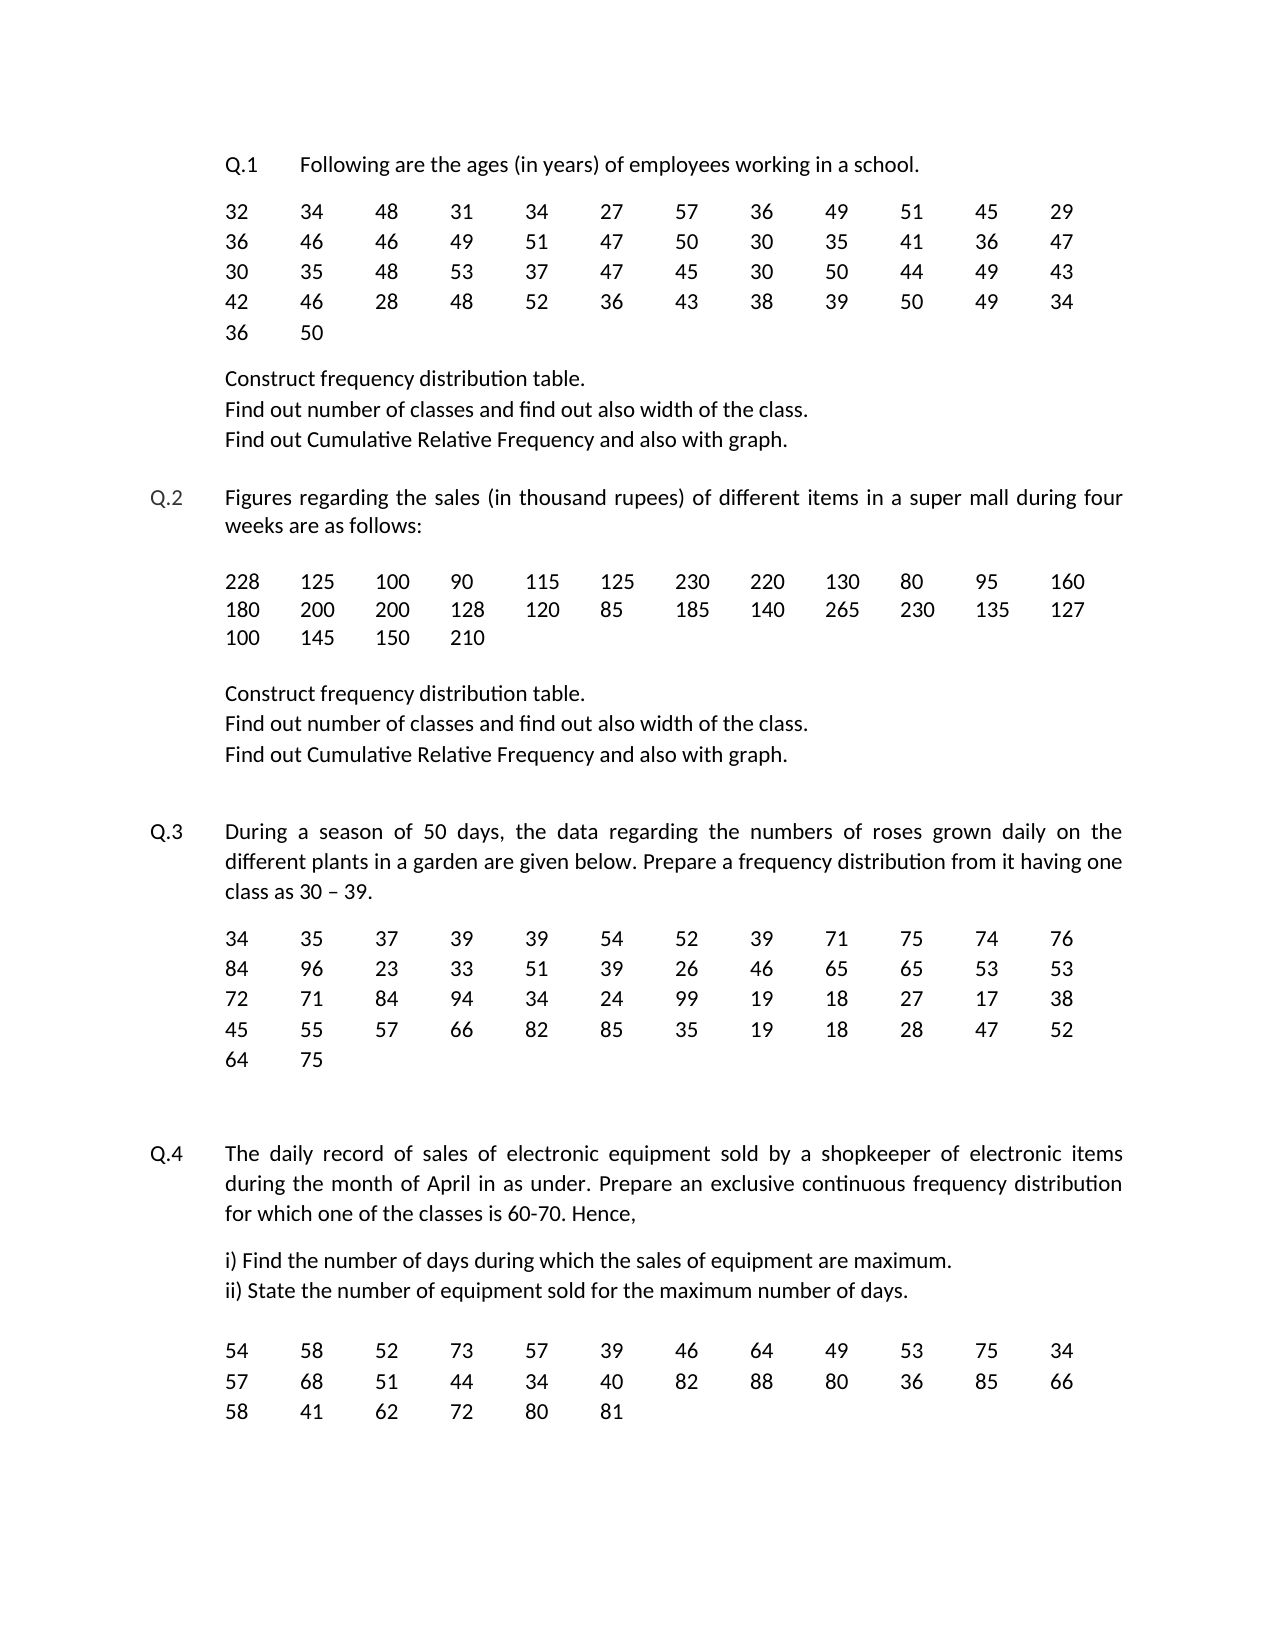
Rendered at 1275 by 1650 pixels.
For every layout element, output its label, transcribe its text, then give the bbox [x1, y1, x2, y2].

text 32 34 48 31 34 27 57 36 49 51 45 29 36 46 46 49 51 47 50 30 35 41 36 47 30 35 48 53 37 47 45 30 50 44 49 43 42 46 28 48 52 36 43 38 39 50 49 34 36 50 [150, 197, 1125, 346]
text ii) State the number of equipment sold for the maximum number of days. [150, 1276, 1125, 1304]
text Find out Cumulative Relative Frequency and also with graph. [150, 740, 1125, 768]
text 228 125 100 90 115 125 230 220 130 80 95 160 180 200 200 128 120 85 185 140 265 230 135 127 100 145 150 210 [150, 567, 1125, 651]
text 54 58 52 73 57 39 46 64 49 53 75 34 57 68 51 44 34 40 82 88 80 36 85 66 58 41 62 72 80 81 [150, 1337, 1125, 1425]
text Find out number of classes and find out also width of the class. [150, 395, 1125, 423]
text Construct frequency distribution table. [150, 679, 1125, 707]
text Q.4 The daily record of sales of electronic equipment sold by a shopkeeper of electronic items during the month of April in as under. Prepare an exclusive continuous frequency distribution for which one of the classes is 60-70. Hence, [150, 1139, 1125, 1227]
text 34 35 37 39 39 54 52 39 71 75 74 76 84 96 23 33 51 39 26 46 65 65 53 53 72 71 84 94 34 24 99 19 18 27 17 38 45 55 57 66 82 85 35 19 18 28 47 52 64 75 [150, 924, 1125, 1073]
text Construct frequency distribution table. [150, 364, 1125, 393]
text Q.2 Figures regarding the sales (in thousand rupees) of different items in a super mall during four weeks are as follows: [150, 483, 1125, 539]
text Find out number of classes and find out also width of the class. [150, 709, 1125, 738]
text i) Find the number of days during which the sales of equipment are maximum. [150, 1246, 1125, 1274]
text Q.3 During a season of 50 days, the data regarding the numbers of roses grown daily on the different plants in a garden are given below. Prepare a frequency distribution from it having one class as 30 – 39. [150, 817, 1125, 905]
text Q.1 Following are the ages (in years) of employees working in a school. [150, 150, 1125, 178]
text Find out Cumulative Relative Frequency and also with graph. [150, 425, 1125, 453]
